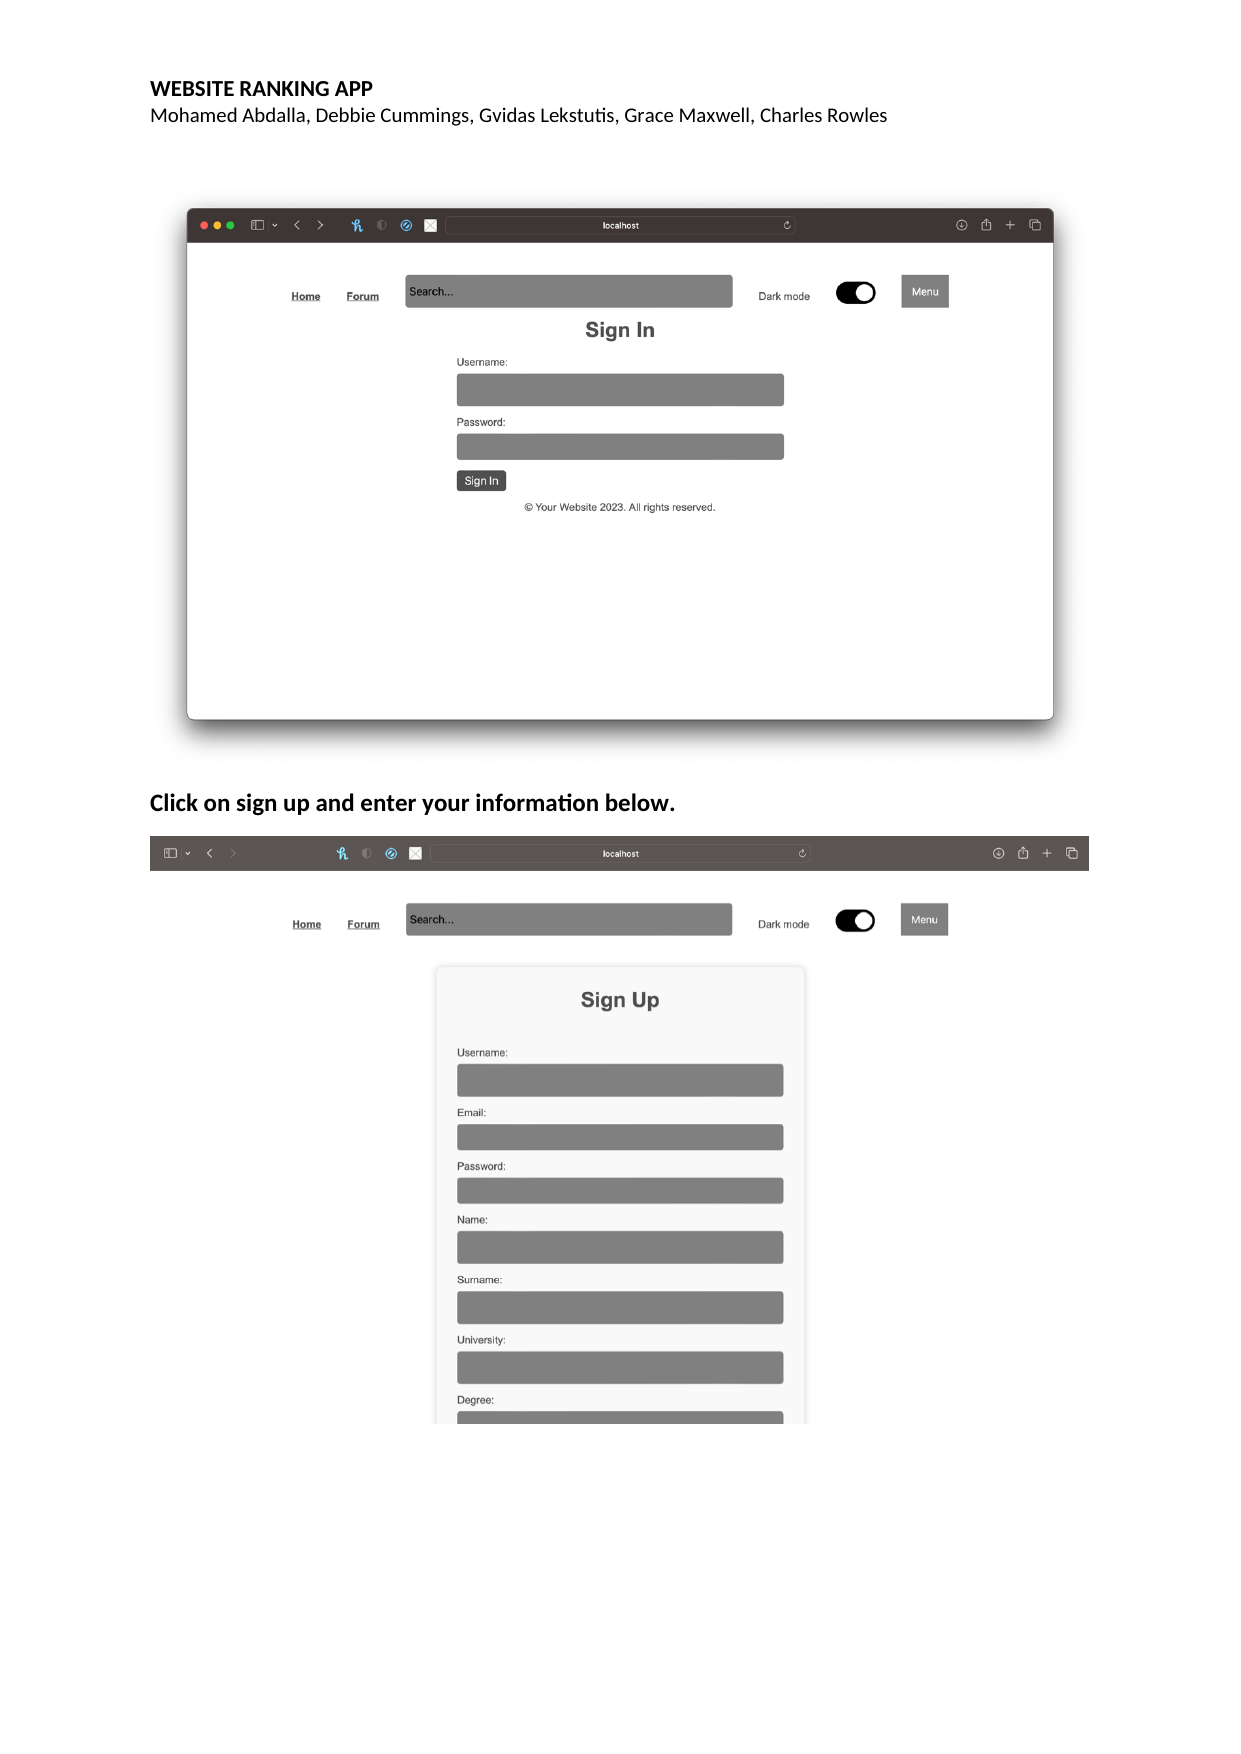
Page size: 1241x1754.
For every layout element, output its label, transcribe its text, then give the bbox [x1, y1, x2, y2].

picture [150, 183, 1089, 768]
text Click on sign up and enter your information below. [150, 787, 1090, 817]
picture [150, 836, 1089, 1424]
